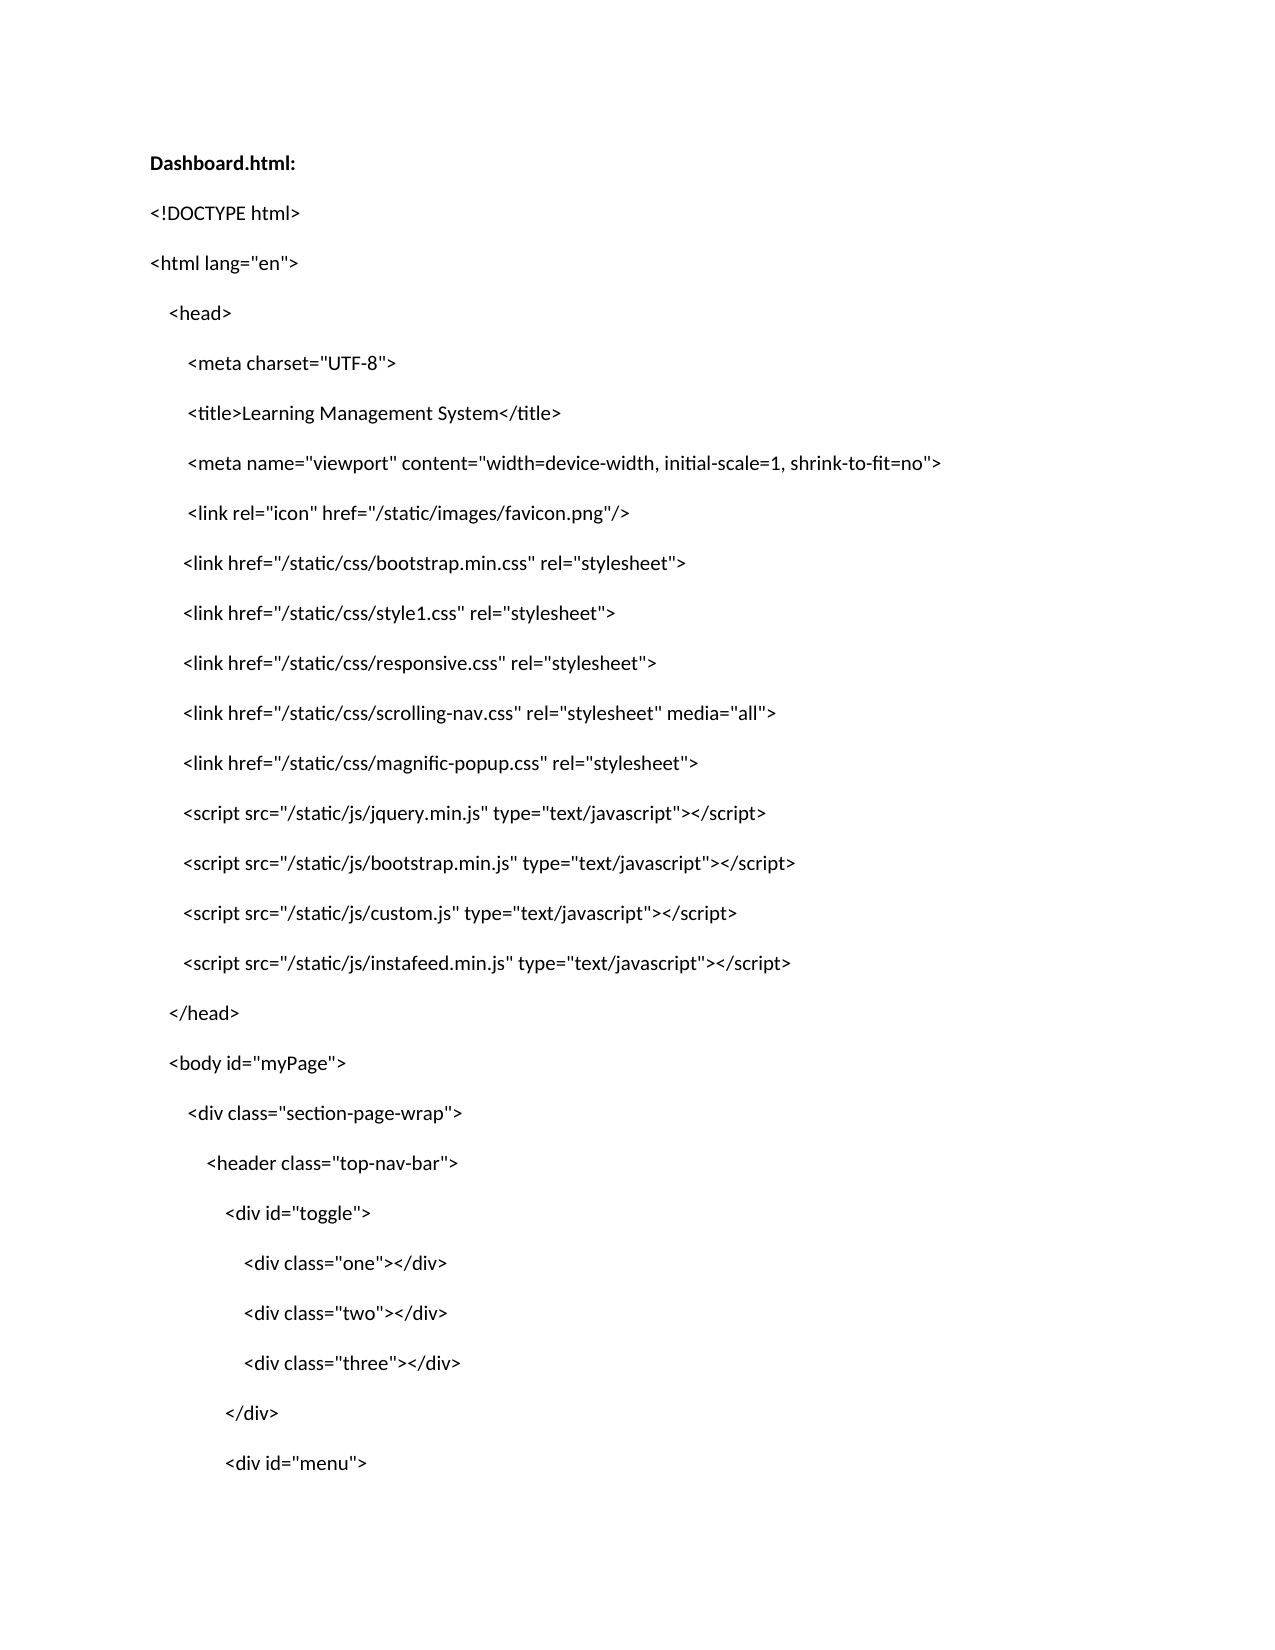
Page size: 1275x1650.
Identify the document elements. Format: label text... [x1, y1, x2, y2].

text <link href="/static/css/responsive.css" rel="stylesheet"> [150, 650, 1125, 675]
text <title>Learning Management System</title> [150, 400, 1125, 425]
text <div class="three"></div> [150, 1350, 1125, 1375]
text <link href="/static/css/magnific-popup.css" rel="stylesheet"> [150, 750, 1125, 775]
text <link href="/static/css/style1.css" rel="stylesheet"> [150, 600, 1125, 625]
text Dashboard.html: [150, 150, 1125, 175]
text <meta charset="UTF-8"> [150, 350, 1125, 375]
text </div> [150, 1400, 1125, 1425]
text <head> [150, 300, 1125, 325]
text <header class="top-nav-bar"> [150, 1150, 1125, 1175]
text <link href="/static/css/scrolling-nav.css" rel="stylesheet" media="all"> [150, 700, 1125, 725]
text <script src="/static/js/custom.js" type="text/javascript"></script> [150, 900, 1125, 925]
text </head> [150, 1000, 1125, 1025]
text <!DOCTYPE html> [150, 200, 1125, 225]
text <div class="one"></div> [150, 1250, 1125, 1275]
text <script src="/static/js/jquery.min.js" type="text/javascript"></script> [150, 800, 1125, 825]
text <div id="menu"> [150, 1450, 1125, 1475]
text <body id="myPage"> [150, 1050, 1125, 1075]
text <div class="two"></div> [150, 1300, 1125, 1325]
text <div id="toggle"> [150, 1200, 1125, 1225]
text <html lang="en"> [150, 250, 1125, 275]
text <link href="/static/css/bootstrap.min.css" rel="stylesheet"> [150, 550, 1125, 575]
text <script src="/static/js/bootstrap.min.js" type="text/javascript"></script> [150, 850, 1125, 875]
text <link rel="icon" href="/static/images/favicon.png"/> [150, 500, 1125, 525]
text <script src="/static/js/instafeed.min.js" type="text/javascript"></script> [150, 950, 1125, 975]
text <div class="section-page-wrap"> [150, 1100, 1125, 1125]
text <meta name="viewport" content="width=device-width, initial-scale=1, shrink-to-fit=no"> [150, 450, 1125, 475]
